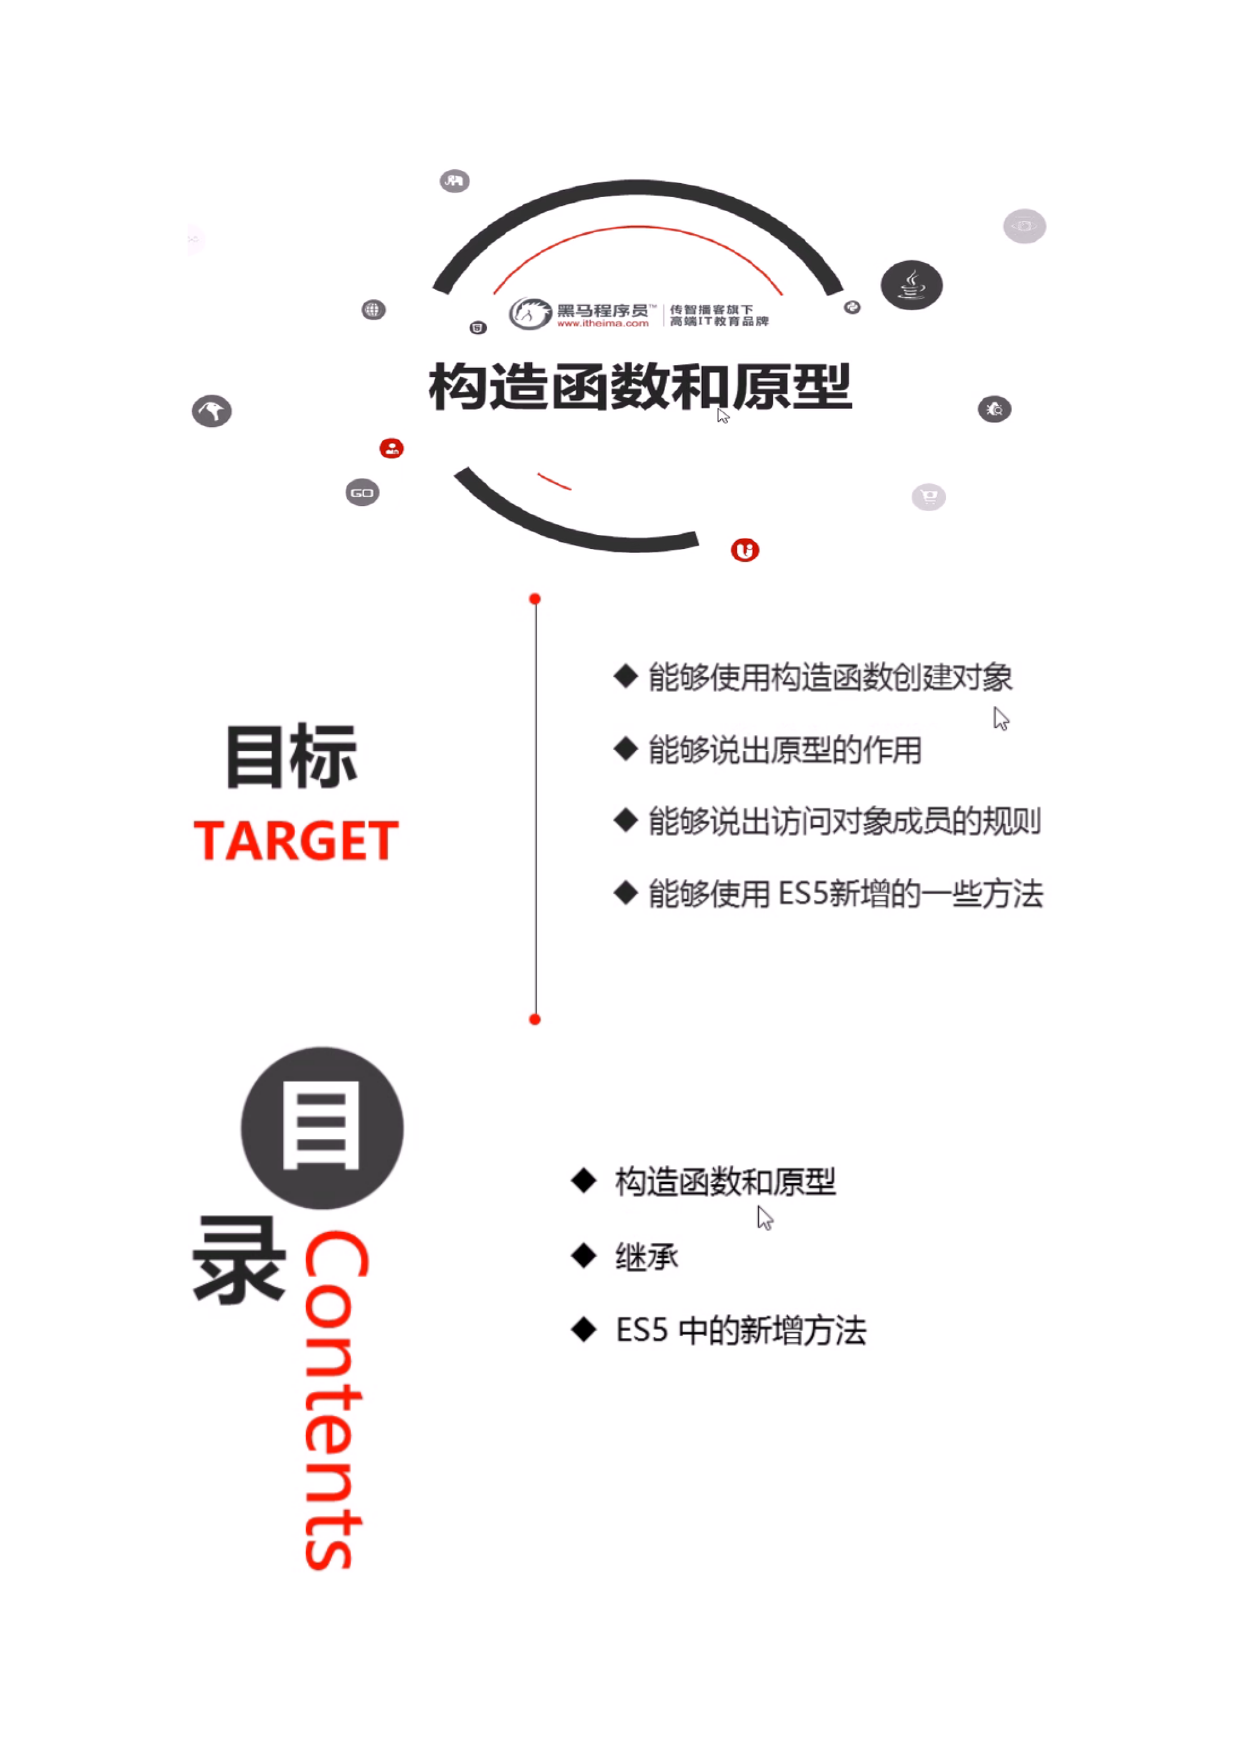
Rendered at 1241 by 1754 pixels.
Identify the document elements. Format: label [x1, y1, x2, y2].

picture [187, 162, 1053, 567]
picture [187, 584, 1053, 1037]
picture [187, 1039, 877, 1584]
